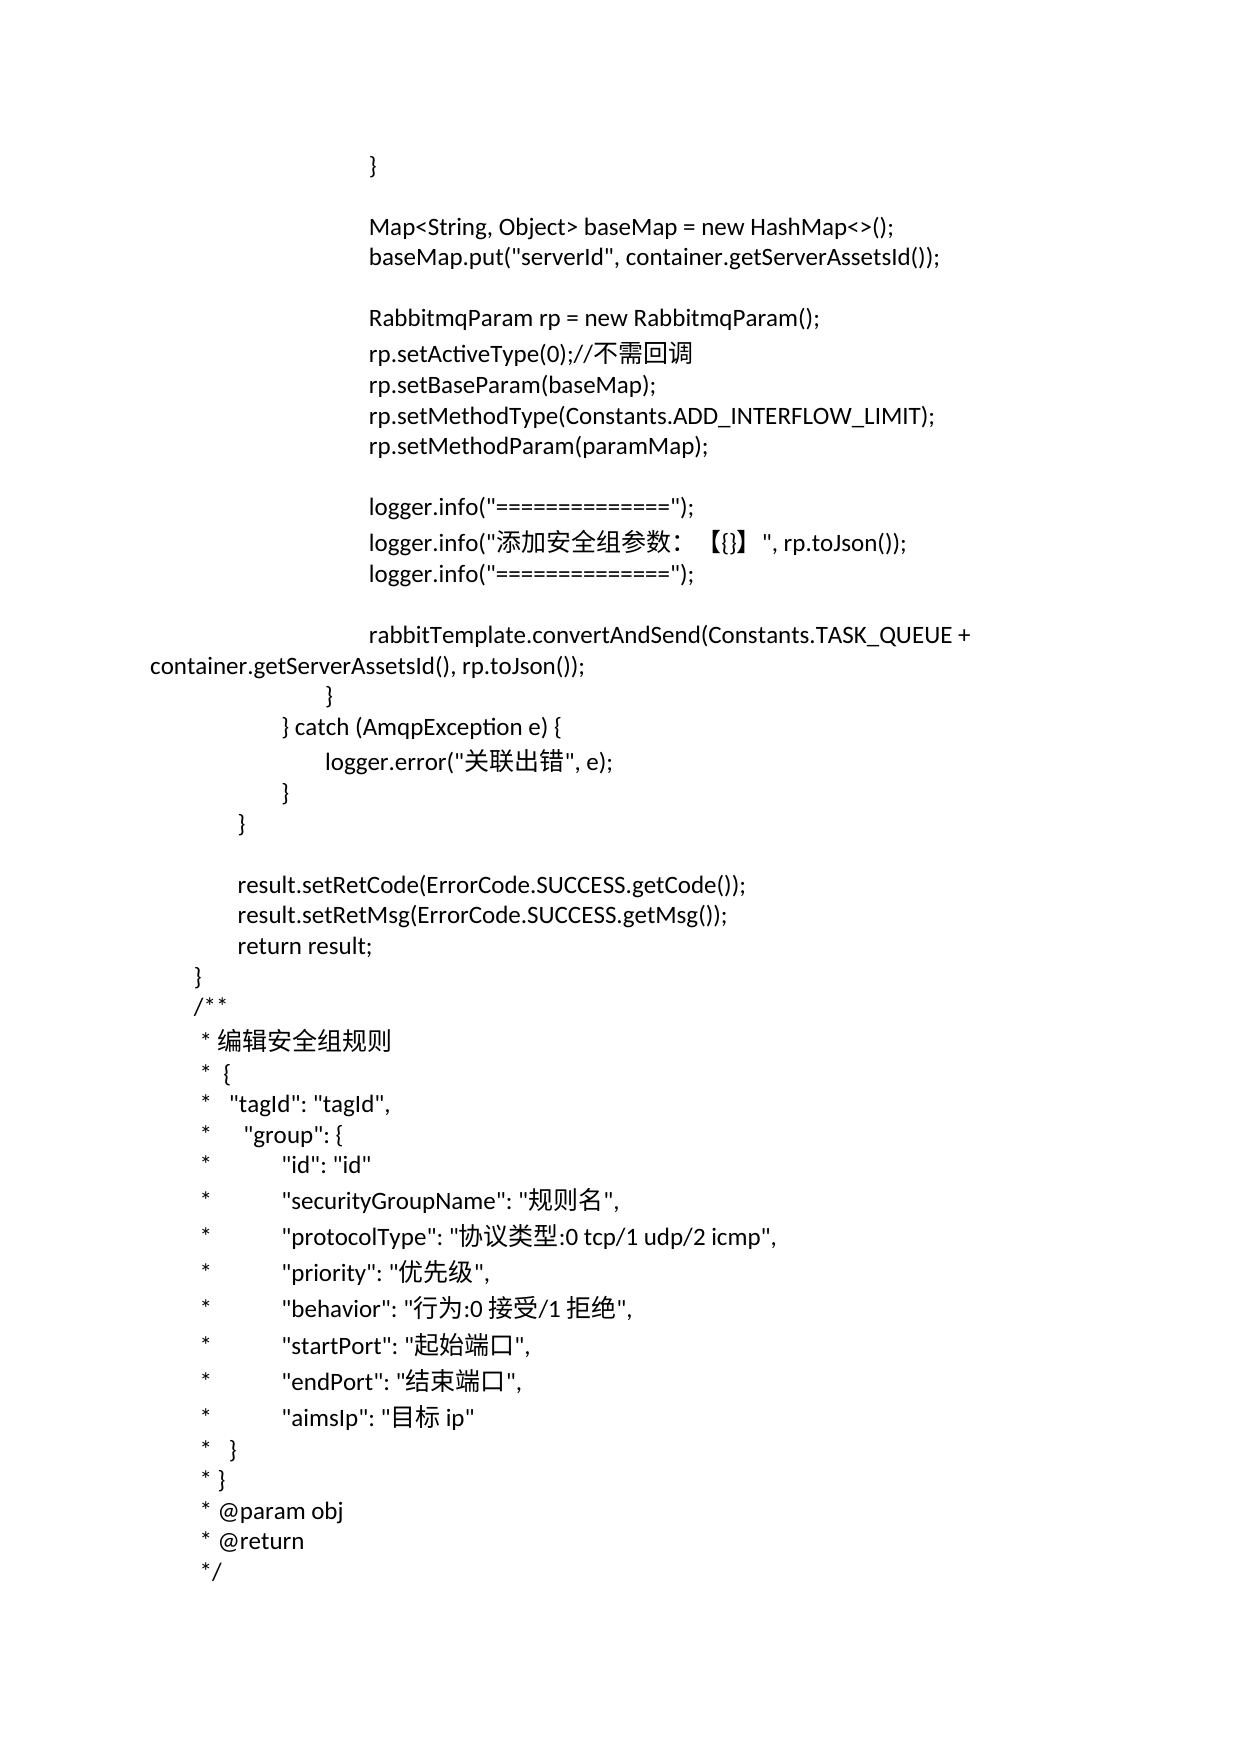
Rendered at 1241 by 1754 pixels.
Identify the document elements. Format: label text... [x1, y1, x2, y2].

text * "protocolType": "协议类型:0 tcp/1 udp/2 icmp", [150, 1216, 1090, 1253]
text * "group": { [150, 1119, 1090, 1149]
text rabbitTemplate.convertAndSend(Constants.TASK_QUEUE + container.getServerAssetsId(), rp.toJson()); [150, 619, 1090, 680]
text result.setRetCode(ErrorCode.SUCCESS.getCode()); [150, 869, 1090, 900]
text * "endPort": "结束端口", [150, 1361, 1090, 1398]
text * @param obj [150, 1495, 1090, 1525]
text } [150, 808, 1090, 839]
text * @return [150, 1525, 1090, 1556]
text * "tagId": "tagId", [150, 1088, 1090, 1119]
text } [150, 961, 1090, 991]
text RabbitmqParam rp = new RabbitmqParam(); [150, 303, 1090, 333]
text rp.setMethodType(Constants.ADD_INTERFLOW_LIMIT); [150, 400, 1090, 430]
text * "priority": "优先级", [150, 1253, 1090, 1289]
text Map<String, Object> baseMap = new HashMap<>(); [150, 211, 1090, 242]
text * "securityGroupName": "规则名", [150, 1180, 1090, 1216]
text return result; [150, 930, 1090, 961]
text rp.setBaseParam(baseMap); [150, 369, 1090, 400]
text } catch (AmqpException e) { [150, 711, 1090, 741]
text * "behavior": "行为:0 接受/1 拒绝", [150, 1289, 1090, 1325]
text * } [150, 1464, 1090, 1495]
text logger.info("添加安全组参数：【{}】", rp.toJson()); [150, 522, 1090, 558]
text * "aimsIp": "目标ip" [150, 1398, 1090, 1434]
text */ [150, 1556, 1090, 1586]
text rp.setMethodParam(paramMap); [150, 430, 1090, 461]
text /** [150, 991, 1090, 1022]
text logger.info("=============="); [150, 491, 1090, 522]
text logger.error("关联出错", e); [150, 741, 1090, 778]
text } [150, 150, 1090, 181]
text * { [150, 1058, 1090, 1088]
text baseMap.put("serverId", container.getServerAssetsId()); [150, 242, 1090, 272]
text result.setRetMsg(ErrorCode.SUCCESS.getMsg()); [150, 900, 1090, 930]
text } [150, 680, 1090, 711]
text * 编辑安全组规则 [150, 1022, 1090, 1058]
text rp.setActiveType(0);//不需回调 [150, 333, 1090, 369]
text * "id": "id" [150, 1149, 1090, 1180]
text * "startPort": "起始端口", [150, 1325, 1090, 1361]
text * } [150, 1434, 1090, 1464]
text logger.info("=============="); [150, 558, 1090, 589]
text } [150, 778, 1090, 808]
